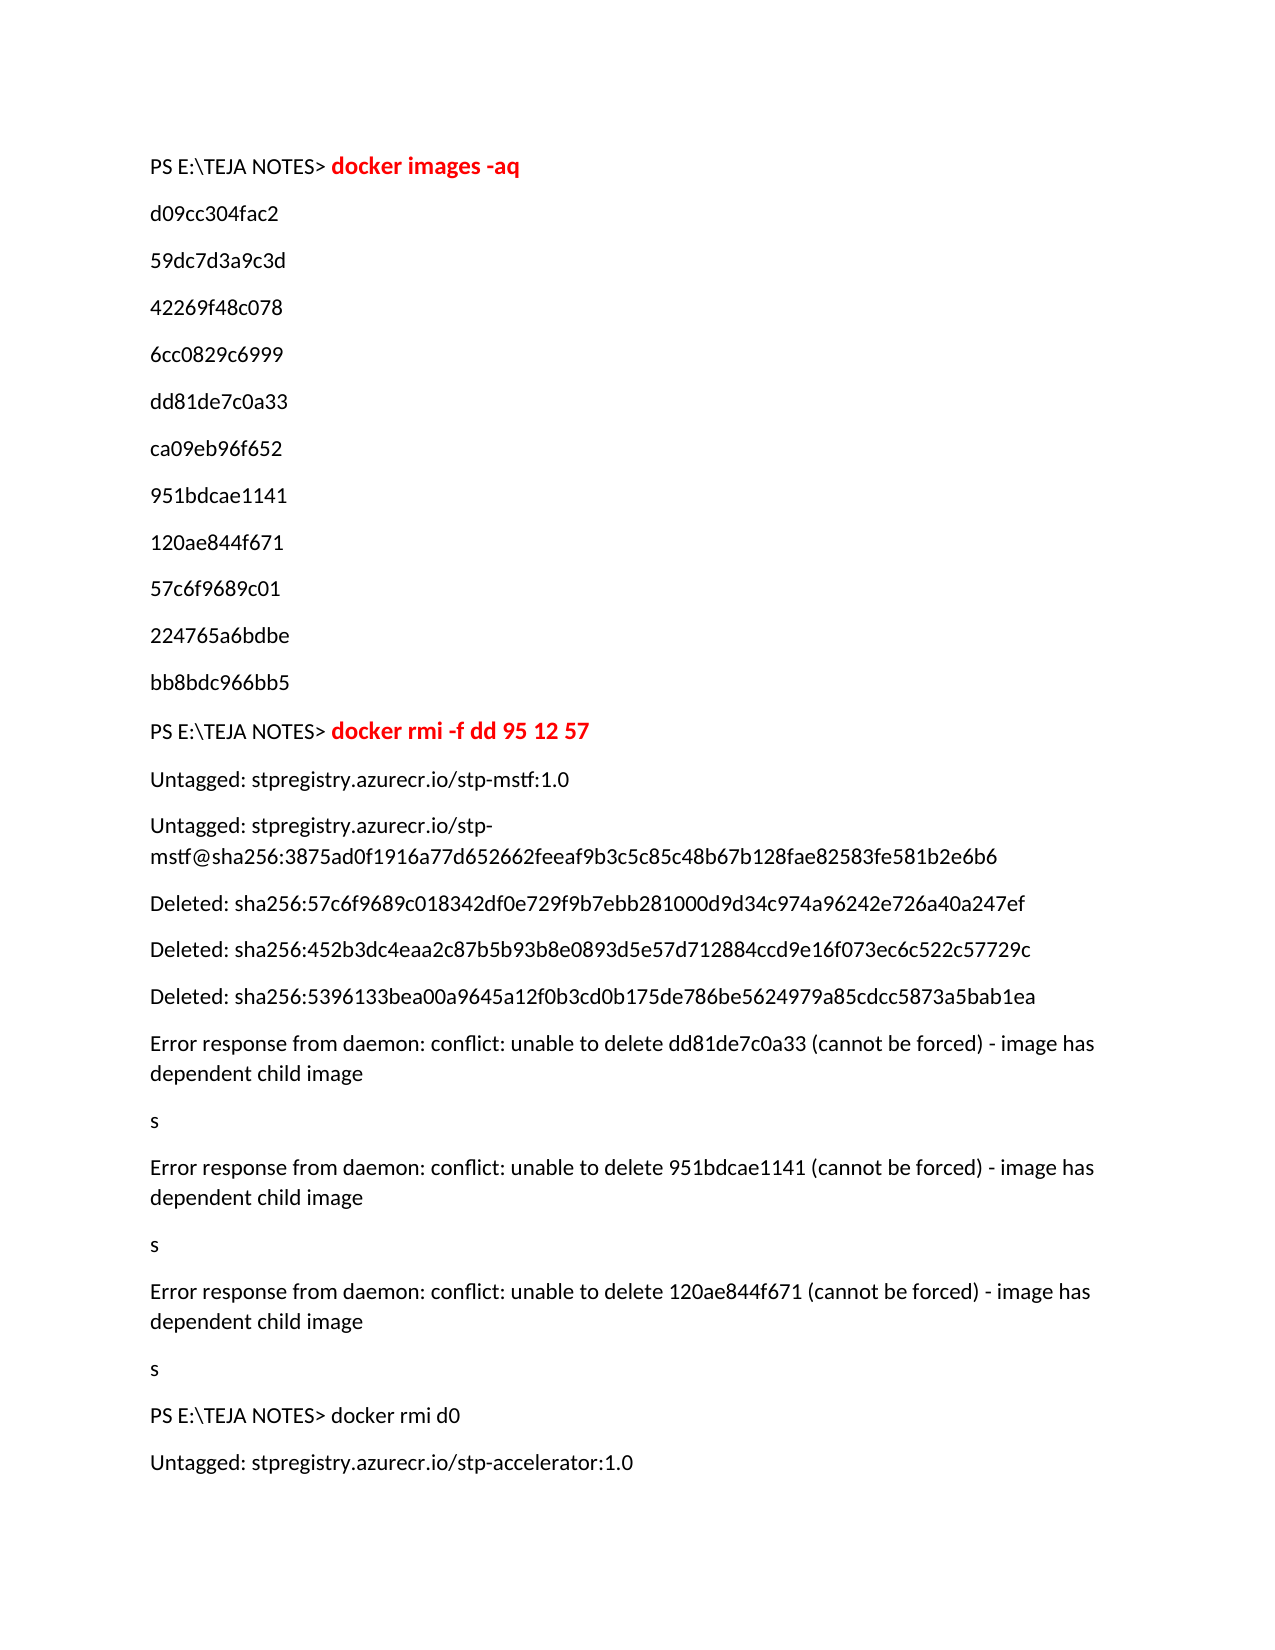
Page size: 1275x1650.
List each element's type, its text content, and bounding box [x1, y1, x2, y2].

text PS E:\TEJA NOTES> docker rmi d0 [150, 1401, 1125, 1429]
text Untagged: stpregistry.azurecr.io/stp-mstf@sha256:3875ad0f1916a77d652662feeaf9b3c5c85c48b67b128fae82583fe581b2e6b6 [150, 812, 1125, 870]
text PS E:\TEJA NOTES> docker images -aq [150, 150, 1125, 181]
text Deleted: sha256:57c6f9689c018342df0e729f9b7ebb281000d9d34c974a96242e726a40a247ef [150, 889, 1125, 917]
text 951bdcae1141 [150, 481, 1125, 509]
text dd81de7c0a33 [150, 387, 1125, 415]
text s [150, 1106, 1125, 1134]
text Error response from daemon: conflict: unable to delete 120ae844f671 (cannot be forced) - image has dependent child image [150, 1277, 1125, 1336]
text PS E:\TEJA NOTES> docker rmi -f dd 95 12 57 [150, 715, 1125, 746]
text 42269f48c078 [150, 293, 1125, 321]
text 59dc7d3a9c3d [150, 246, 1125, 274]
text d09cc304fac2 [150, 199, 1125, 228]
text Untagged: stpregistry.azurecr.io/stp-mstf:1.0 [150, 765, 1125, 793]
text 6cc0829c6999 [150, 340, 1125, 368]
text Error response from daemon: conflict: unable to delete dd81de7c0a33 (cannot be forced) - image has dependent child image [150, 1029, 1125, 1088]
text 224765a6bdbe [150, 621, 1125, 649]
text Error response from daemon: conflict: unable to delete 951bdcae1141 (cannot be forced) - image has dependent child image [150, 1153, 1125, 1212]
text bb8bdc966bb5 [150, 668, 1125, 696]
text 120ae844f671 [150, 528, 1125, 556]
text s [150, 1230, 1125, 1258]
text Deleted: sha256:452b3dc4eaa2c87b5b93b8e0893d5e57d712884ccd9e16f073ec6c522c57729c [150, 936, 1125, 964]
text ca09eb96f652 [150, 434, 1125, 462]
text Deleted: sha256:5396133bea00a9645a12f0b3cd0b175de786be5624979a85cdcc5873a5bab1ea [150, 982, 1125, 1011]
text s [150, 1354, 1125, 1382]
text Untagged: stpregistry.azurecr.io/stp-accelerator:1.0 [150, 1448, 1125, 1476]
text 57c6f9689c01 [150, 574, 1125, 603]
